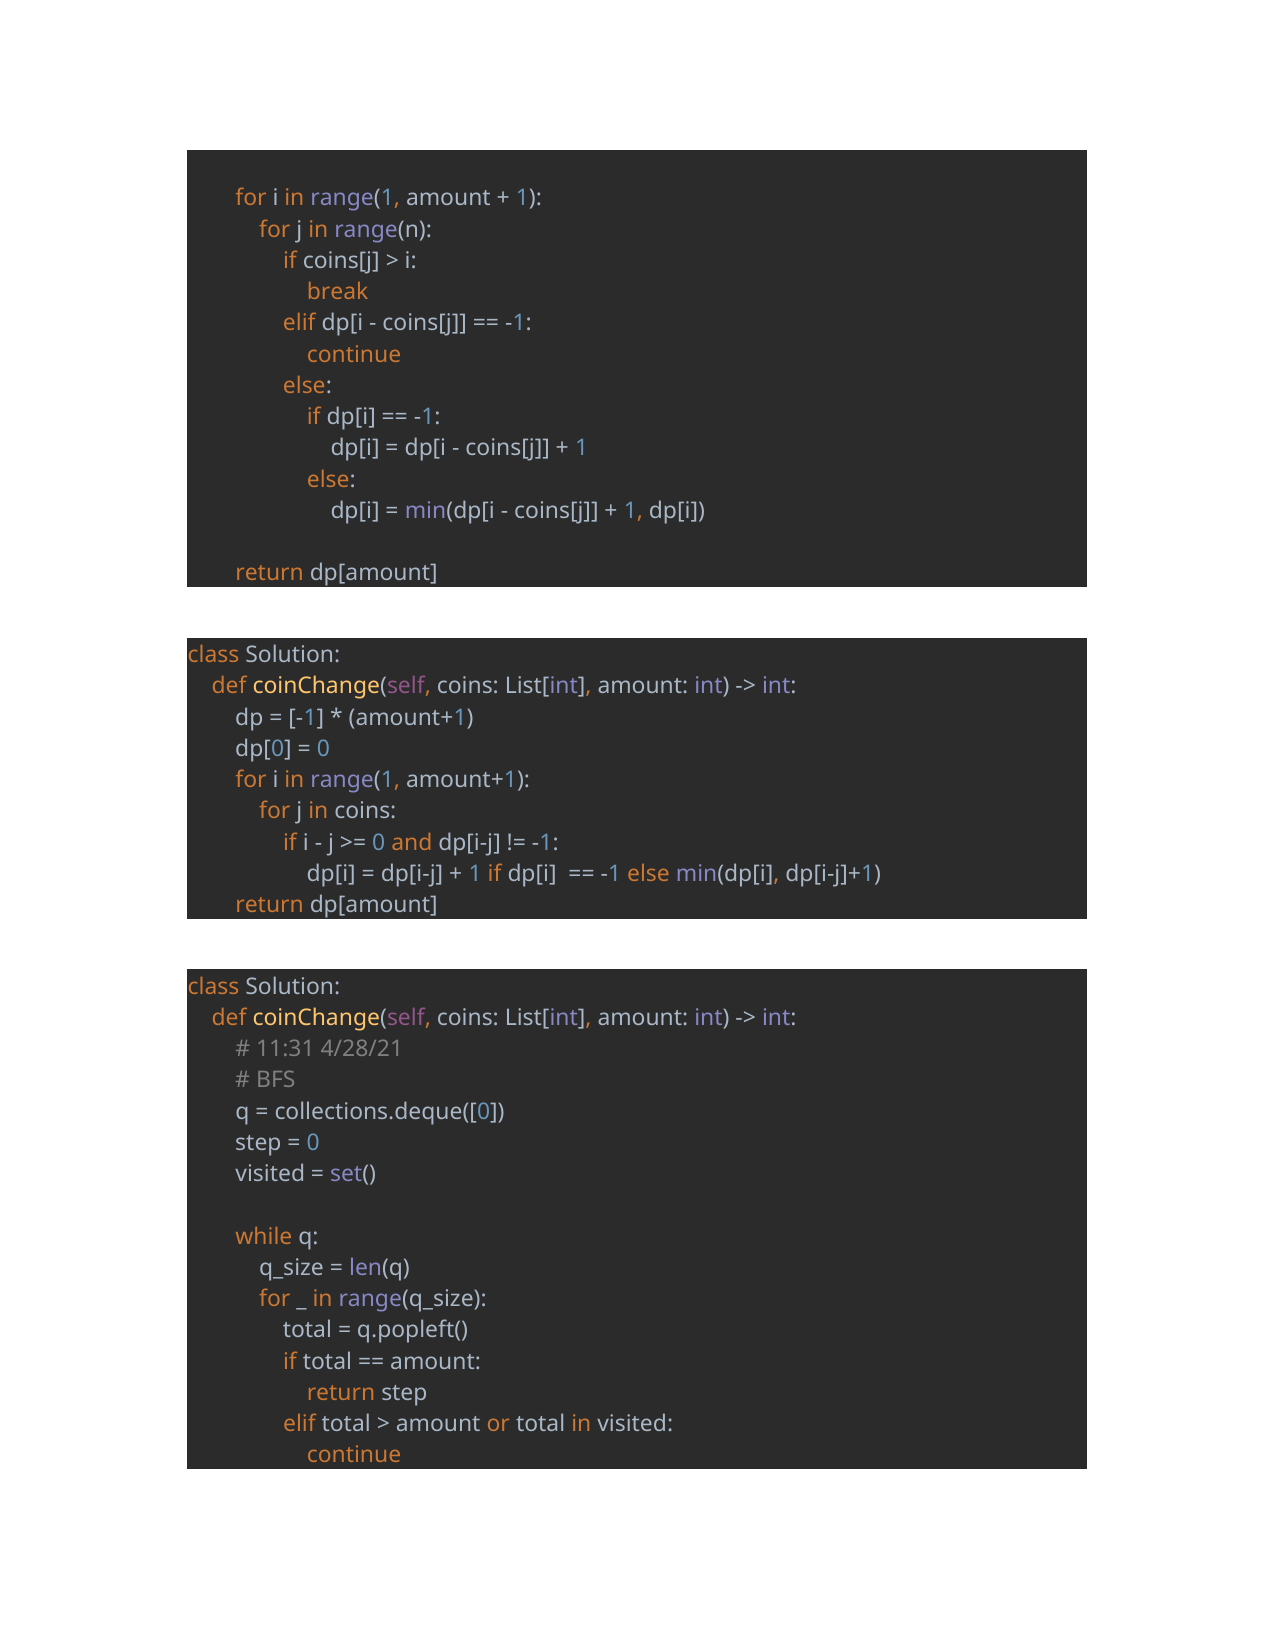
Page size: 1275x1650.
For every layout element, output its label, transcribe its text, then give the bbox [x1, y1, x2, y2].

text class Solution: def coinChange(self, coins: List[int], amount: int) -> int: dp = [-1] * (amount+1) dp[0] = 0 for i in range(1, amount+1): for j in coins: if i - j >= 0 and dp[i-j] != -1: dp[i] = dp[i-j] + 1 if dp[i] == -1 else min(dp[i], dp[i-j]+1) return dp[amount] [187, 638, 1087, 919]
